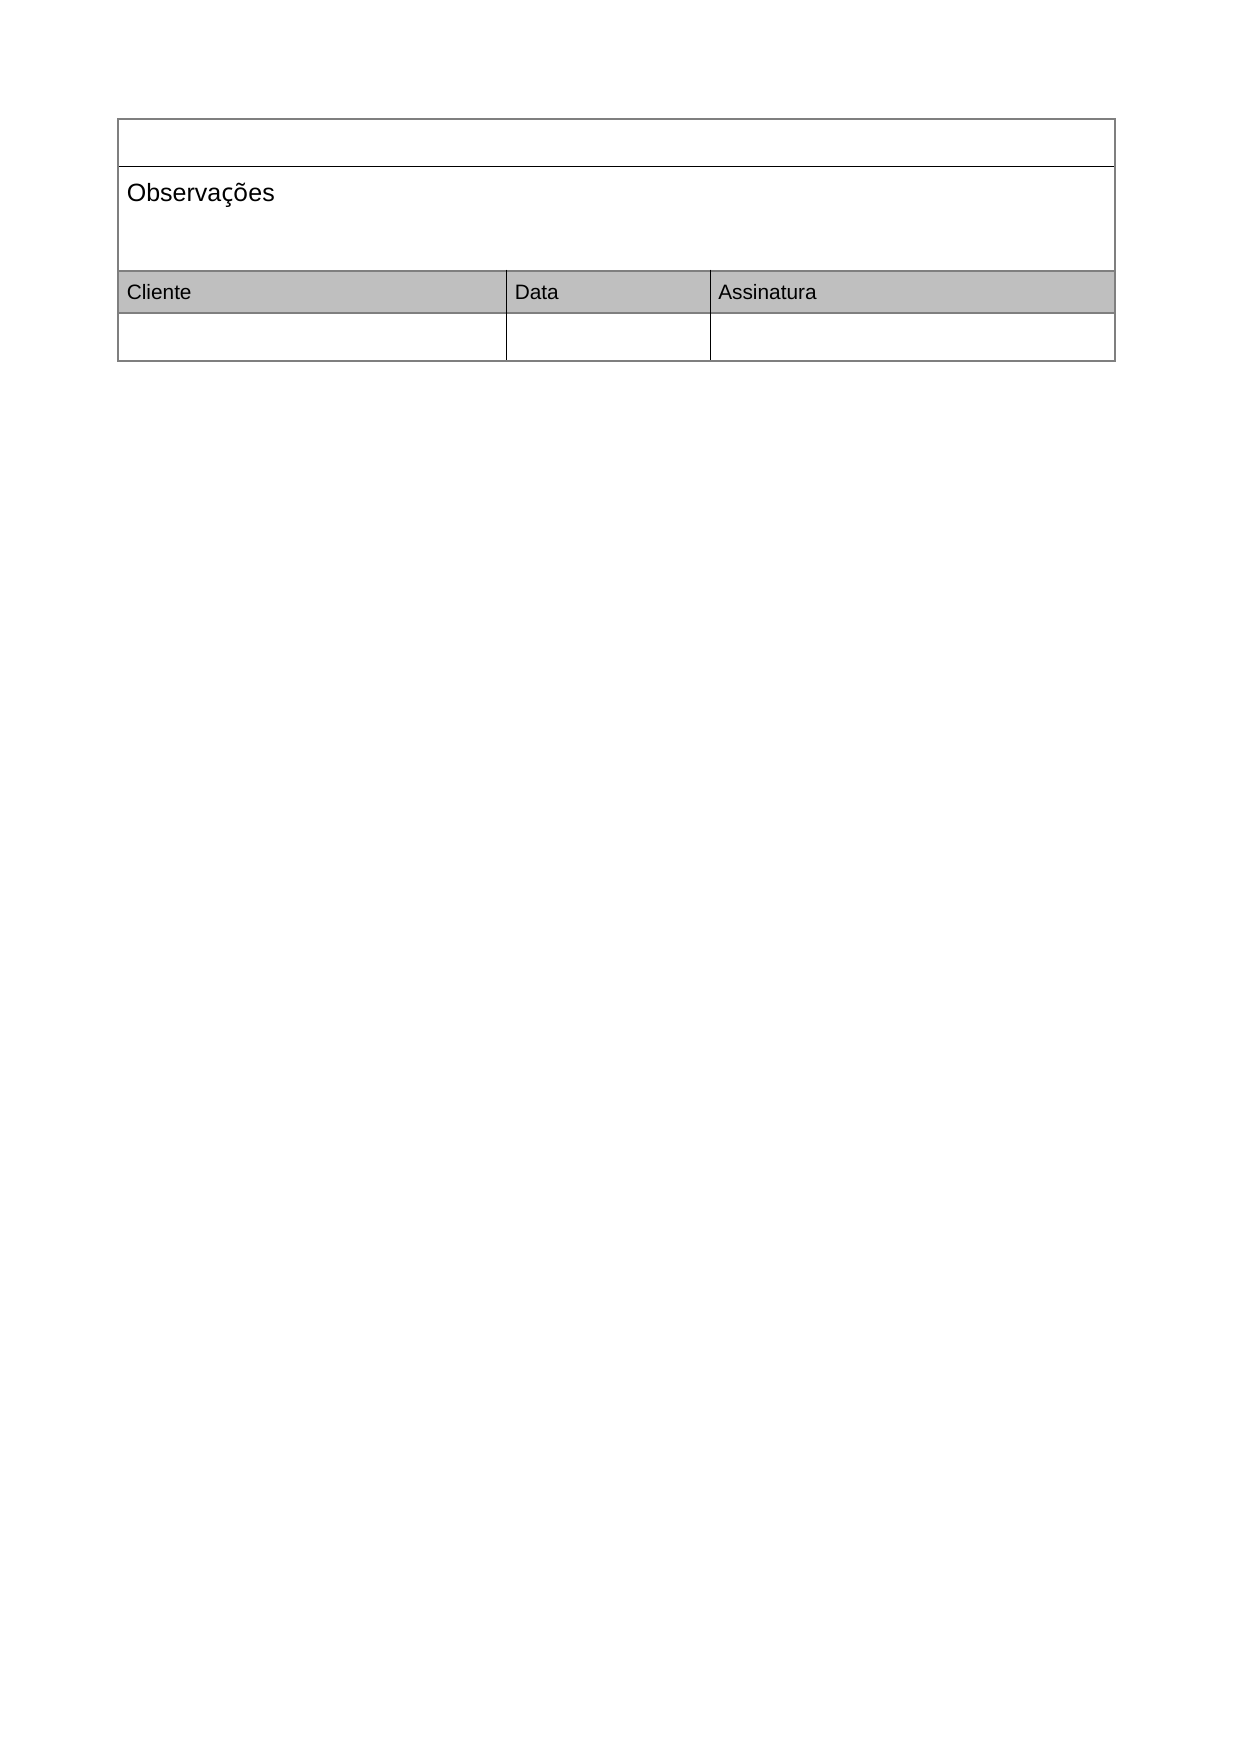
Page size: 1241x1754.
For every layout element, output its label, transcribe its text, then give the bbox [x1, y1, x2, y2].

table_cell [119, 314, 506, 360]
table_header [119, 120, 1114, 166]
table_cell Observações [119, 167, 1114, 269]
table_cell [507, 314, 710, 360]
table_cell Cliente [119, 272, 506, 312]
table_cell [711, 314, 1114, 360]
table_cell Data [507, 272, 710, 312]
table_cell Assinatura [711, 272, 1114, 312]
